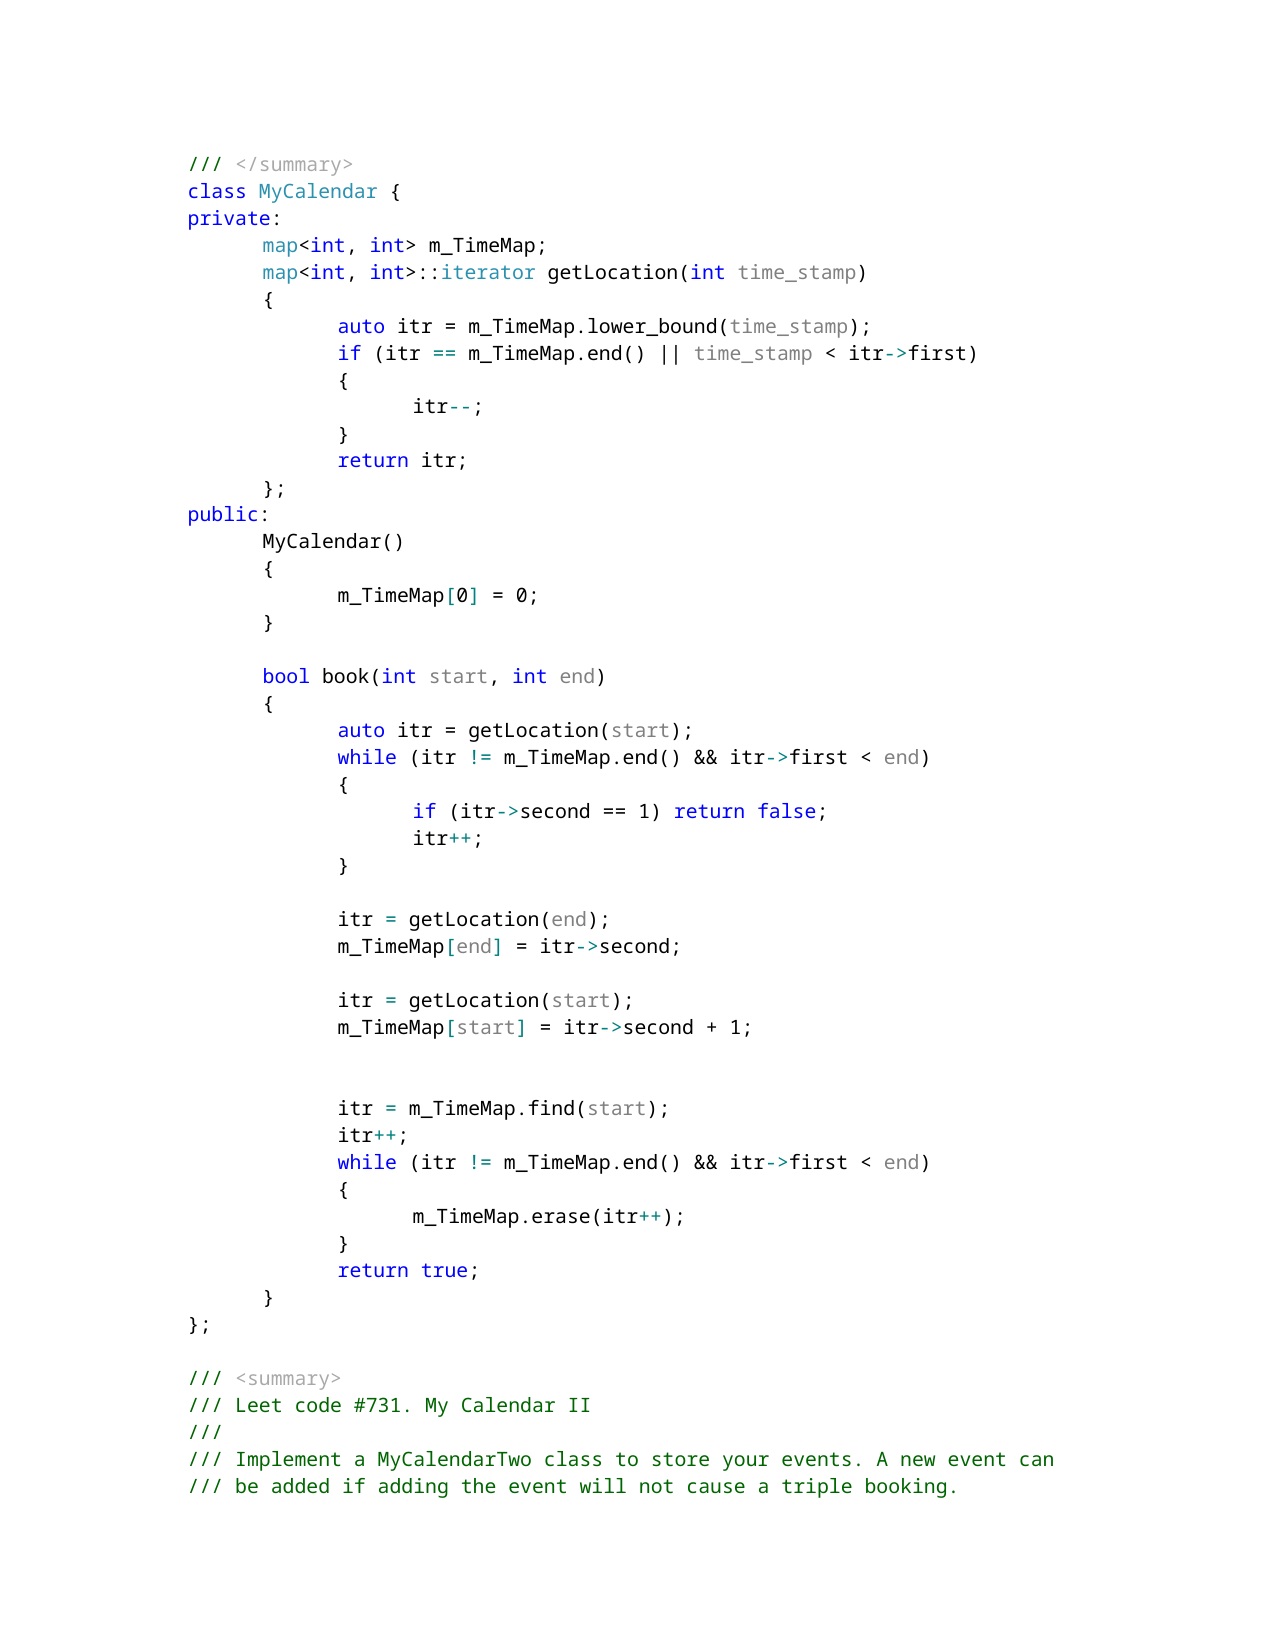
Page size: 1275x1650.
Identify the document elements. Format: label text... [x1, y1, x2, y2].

text { [187, 689, 1087, 717]
text return true; [187, 1256, 1087, 1283]
text m_TimeMap[start] = itr->second + 1; [187, 1013, 1087, 1040]
text /// </summary> [187, 150, 1087, 177]
text while (itr != m_TimeMap.end() && itr->first < end) [187, 743, 1087, 771]
text if (itr == m_TimeMap.end() || time_stamp < itr->first) [187, 339, 1087, 366]
text /// <summary> [187, 1364, 1087, 1391]
text /// be added if adding the event will not cause a triple booking. [187, 1472, 1087, 1499]
text itr++; [187, 824, 1087, 851]
text } [187, 420, 1087, 447]
text bool book(int start, int end) [187, 663, 1087, 689]
text /// Leet code #731. My Calendar II [187, 1391, 1087, 1418]
text itr = m_TimeMap.find(start); [187, 1094, 1087, 1121]
text public: [187, 501, 1087, 528]
text /// [187, 1418, 1087, 1445]
text itr++; [187, 1121, 1087, 1148]
text private: [187, 204, 1087, 231]
text m_TimeMap[end] = itr->second; [187, 932, 1087, 959]
text { [187, 366, 1087, 393]
text } [187, 1229, 1087, 1256]
text itr = getLocation(start); [187, 986, 1087, 1013]
text itr--; [187, 393, 1087, 420]
text { [187, 285, 1087, 312]
text auto itr = m_TimeMap.lower_bound(time_stamp); [187, 312, 1087, 339]
text m_TimeMap[0] = 0; [187, 582, 1087, 609]
text if (itr->second == 1) return false; [187, 797, 1087, 824]
text map<int, int> m_TimeMap; [187, 231, 1087, 258]
text MyCalendar() [187, 528, 1087, 555]
text } [187, 609, 1087, 636]
text while (itr != m_TimeMap.end() && itr->first < end) [187, 1148, 1087, 1175]
text }; [187, 474, 1087, 501]
text { [187, 555, 1087, 582]
text /// Implement a MyCalendarTwo class to store your events. A new event can [187, 1445, 1087, 1472]
text { [187, 771, 1087, 797]
text }; [187, 1310, 1087, 1337]
text class MyCalendar { [187, 177, 1087, 204]
text { [187, 1175, 1087, 1202]
text auto itr = getLocation(start); [187, 717, 1087, 743]
text itr = getLocation(end); [187, 905, 1087, 932]
text return itr; [187, 447, 1087, 474]
text m_TimeMap.erase(itr++); [187, 1202, 1087, 1229]
text } [187, 851, 1087, 878]
text } [187, 1283, 1087, 1310]
text map<int, int>::iterator getLocation(int time_stamp) [187, 258, 1087, 285]
